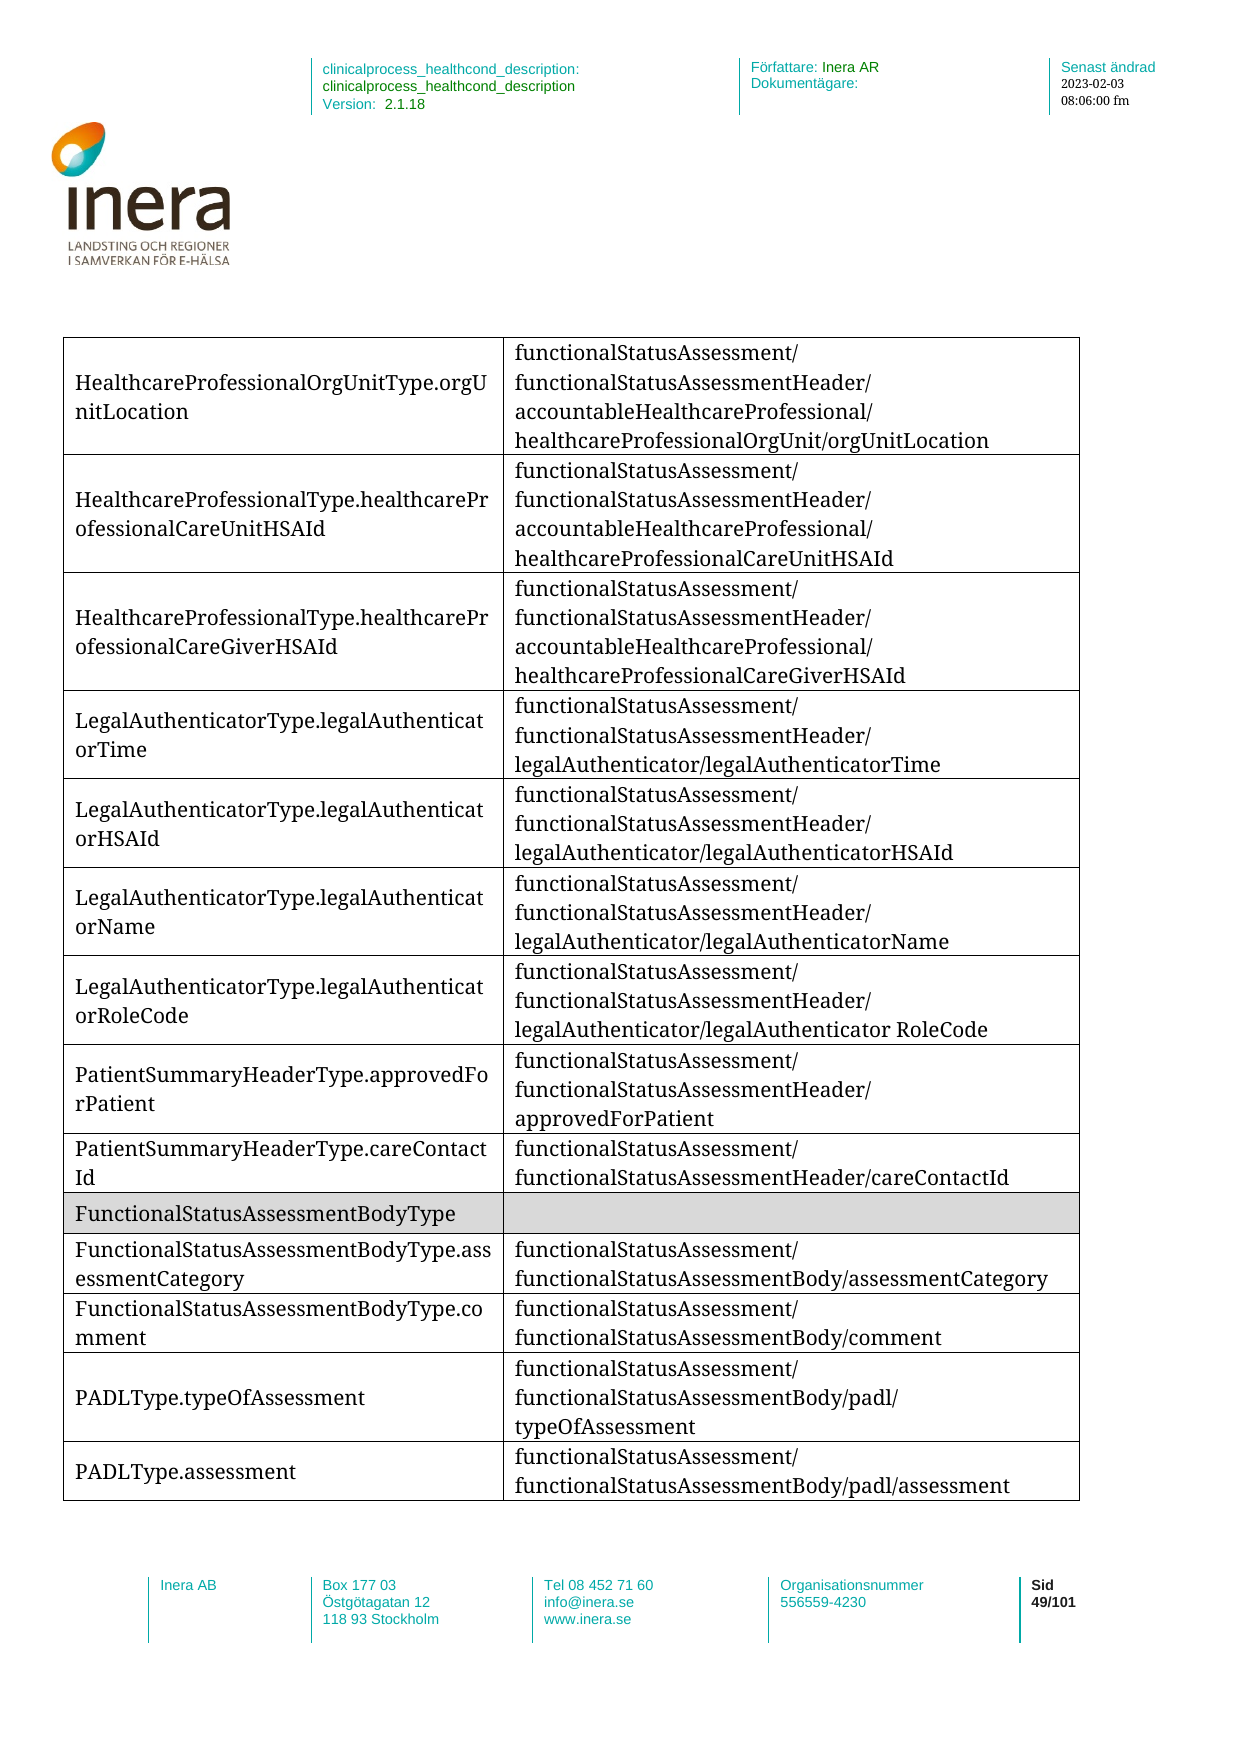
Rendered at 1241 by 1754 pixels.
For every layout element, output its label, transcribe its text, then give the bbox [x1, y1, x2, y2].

table_cell functionalStatusAssessment/functionalStatusAssessmentHeader/legalAuthenticator/legalAuthenticatorHSAId [504, 779, 1079, 867]
table_cell functionalStatusAssessment/functionalStatusAssessmentHeader/careContactId [504, 1134, 1079, 1192]
table_cell LegalAuthenticatorType.legalAuthenticatorHSAId [64, 779, 503, 867]
table_cell HealthcareProfessionalType.healthcareProfessionalCareGiverHSAId [64, 573, 503, 690]
table_cell FunctionalStatusAssessmentBodyType [64, 1193, 503, 1233]
table_cell functionalStatusAssessment/functionalStatusAssessmentBody/padl/typeOfAssessment [504, 1353, 1079, 1441]
table_cell functionalStatusAssessment/functionalStatusAssessmentBody/assessmentCategory [504, 1234, 1079, 1293]
table_cell LegalAuthenticatorType.legalAuthenticatorRoleCode [64, 956, 503, 1044]
table_cell functionalStatusAssessment/functionalStatusAssessmentHeader/accountableHealthcareProfessional/healthcareProfessionalCareUnitHSAId [504, 455, 1079, 572]
table_cell PADLType.assessment [64, 1442, 503, 1500]
table_cell PADLType.typeOfAssessment [64, 1353, 503, 1441]
table_cell functionalStatusAssessment/functionalStatusAssessmentHeader/approvedForPatient [504, 1045, 1079, 1132]
table_cell PatientSummaryHeaderType.approvedForPatient [64, 1045, 503, 1132]
table_cell functionalStatusAssessment/functionalStatusAssessmentHeader/accountableHealthcareProfessional/healthcareProfessionalCareGiverHSAId [504, 573, 1079, 690]
table_cell functionalStatusAssessment/functionalStatusAssessmentBody/padl/assessment [504, 1442, 1079, 1500]
table_cell functionalStatusAssessment/functionalStatusAssessmentHeader/legalAuthenticator/legalAuthenticatorName [504, 868, 1079, 955]
table_cell HealthcareProfessionalOrgUnitType.orgUnitLocation [64, 338, 503, 454]
table_cell functionalStatusAssessment/functionalStatusAssessmentBody/comment [504, 1294, 1079, 1352]
table_cell HealthcareProfessionalType.healthcareProfessionalCareUnitHSAId [64, 455, 503, 572]
table_cell LegalAuthenticatorType.legalAuthenticatorName [64, 868, 503, 955]
table_cell LegalAuthenticatorType.legalAuthenticatorTime [64, 691, 503, 778]
table_cell FunctionalStatusAssessmentBodyType.comment [64, 1294, 503, 1352]
table_cell functionalStatusAssessment/functionalStatusAssessmentHeader/legalAuthenticator/legalAuthenticatorTime [504, 691, 1079, 778]
table_cell [504, 1193, 1079, 1233]
table_cell PatientSummaryHeaderType.careContactId [64, 1134, 503, 1192]
picture [51, 122, 230, 265]
table_cell FunctionalStatusAssessmentBodyType.assessmentCategory [64, 1234, 503, 1293]
table_cell functionalStatusAssessment/functionalStatusAssessmentHeader/accountableHealthcareProfessional/healthcareProfessionalOrgUnit/orgUnitLocation [504, 338, 1079, 454]
table_cell functionalStatusAssessment/functionalStatusAssessmentHeader/legalAuthenticator/legalAuthenticator RoleCode [504, 956, 1079, 1044]
